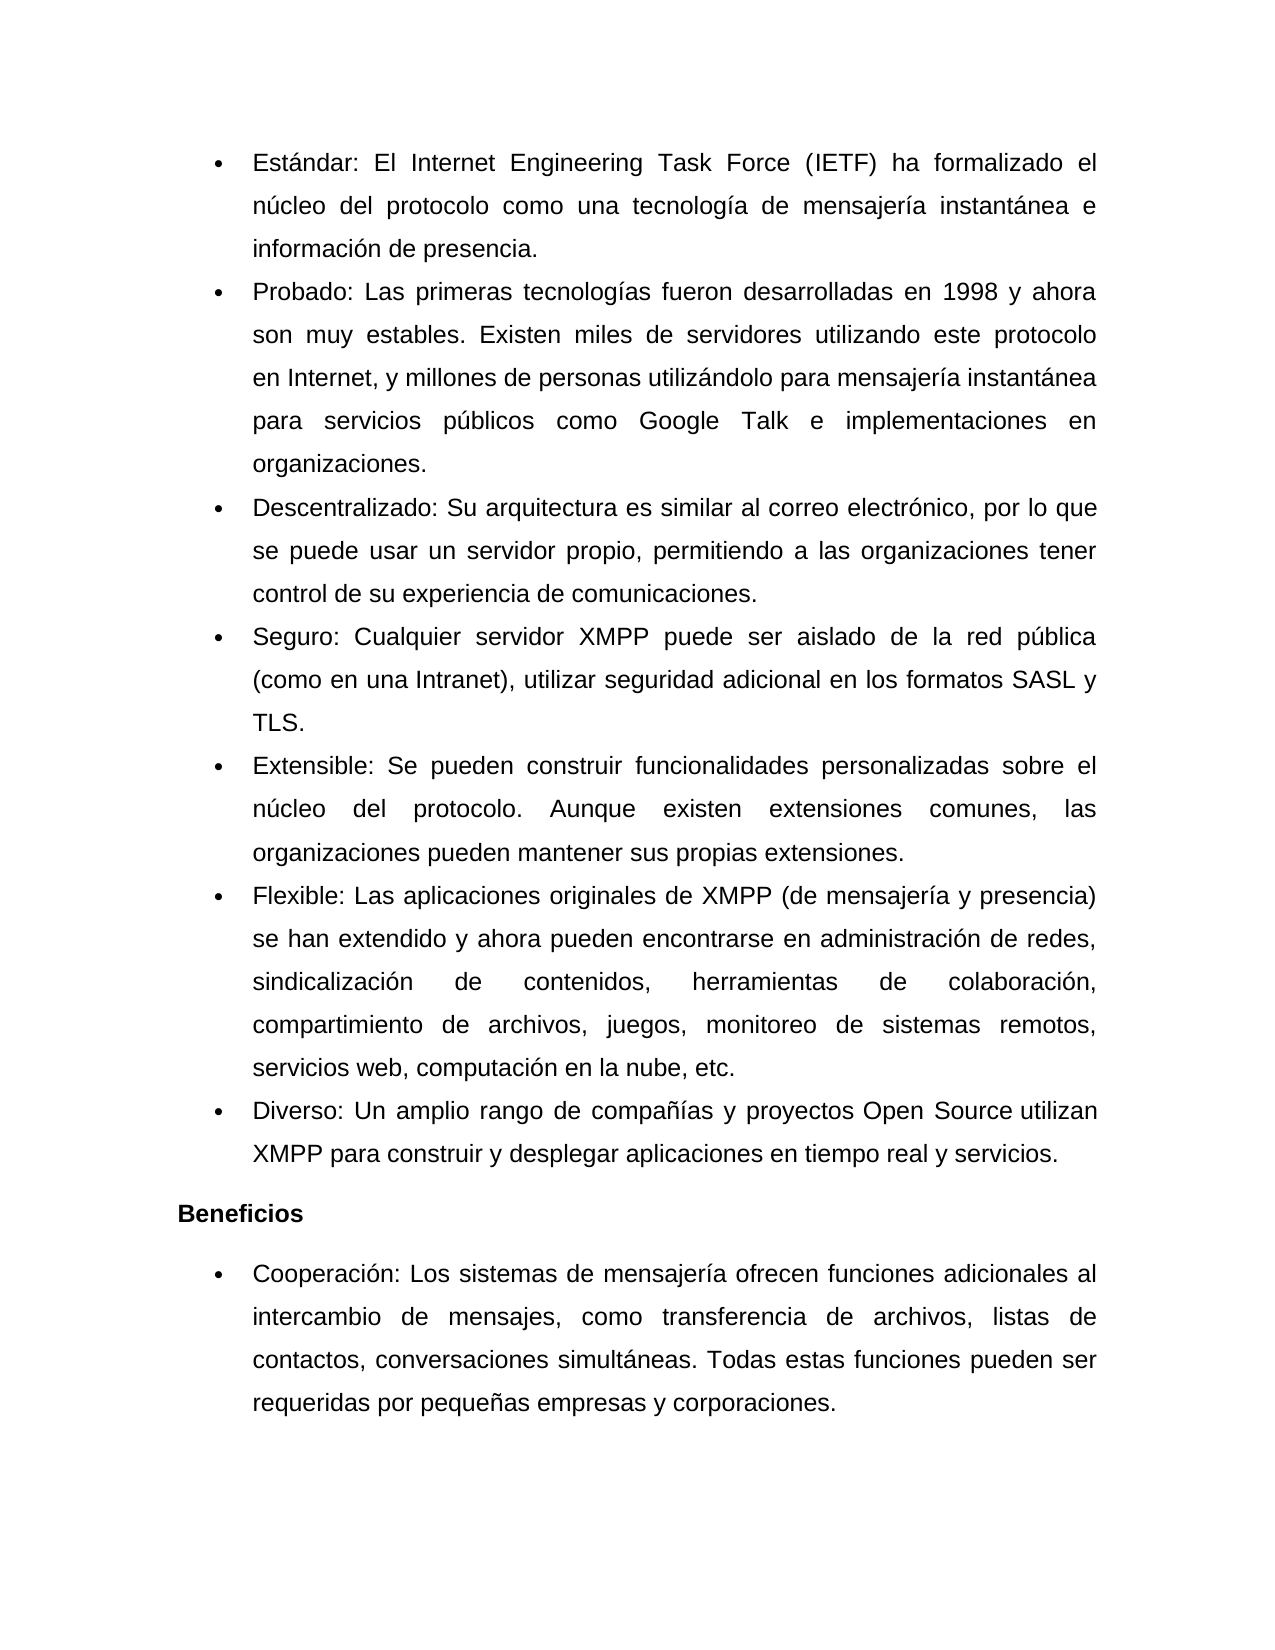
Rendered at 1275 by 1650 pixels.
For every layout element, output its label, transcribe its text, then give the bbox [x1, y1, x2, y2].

list Cooperación: Los sistemas de mensajería ofrecen funciones adicionales al intercambio de mensajes, como transferencia de archivos, listas de contactos, conversaciones simultáneas. Todas estas funciones pueden ser requeridas por pequeñas empresas y corporaciones. [215, 1259, 1098, 1417]
list Probado: Las primeras tecnologías fueron desarrolladas en 1998 y ahora son muy estables. Existen miles de servidores utilizando este protocolo en Internet, y millones de personas utilizándolo para mensajería instantánea para servicios públicos como Google Talk e implementaciones en organizaciones. [215, 277, 1098, 478]
list Estándar: El Internet Engineering Task Force (IETF) ha formalizado el núcleo del protocolo como una tecnología de mensajería instantánea e información de presencia. [215, 148, 1098, 263]
list Seguro: Cualquier servidor XMPP puede ser aislado de la red pública (como en una Intranet), utilizar seguridad adicional en los formatos SASL y TLS. [215, 622, 1098, 737]
list Flexible: Las aplicaciones originales de XMPP (de mensajería y presencia) se han extendido y ahora pueden encontrarse en administración de redes, sindicalización de contenidos, herramientas de colaboración, compartimiento de archivos, juegos, monitoreo de sistemas remotos, servicios web, computación en la nube, etc. [215, 881, 1098, 1082]
list Diverso: Un amplio rango de compañías y proyectos Open Source utilizan XMPP para construir y desplegar aplicaciones en tiempo real y servicios. [215, 1096, 1098, 1168]
list Extensible: Se pueden construir funcionalidades personalizadas sobre el núcleo del protocolo. Aunque existen extensiones comunes, las organizaciones pueden mantener sus propias extensiones. [215, 751, 1098, 866]
text Beneficios [177, 1199, 1098, 1228]
list Descentralizado: Su arquitectura es similar al correo electrónico, por lo que se puede usar un servidor propio, permitiendo a las organizaciones tener control de su experiencia de comunicaciones. [215, 493, 1098, 608]
